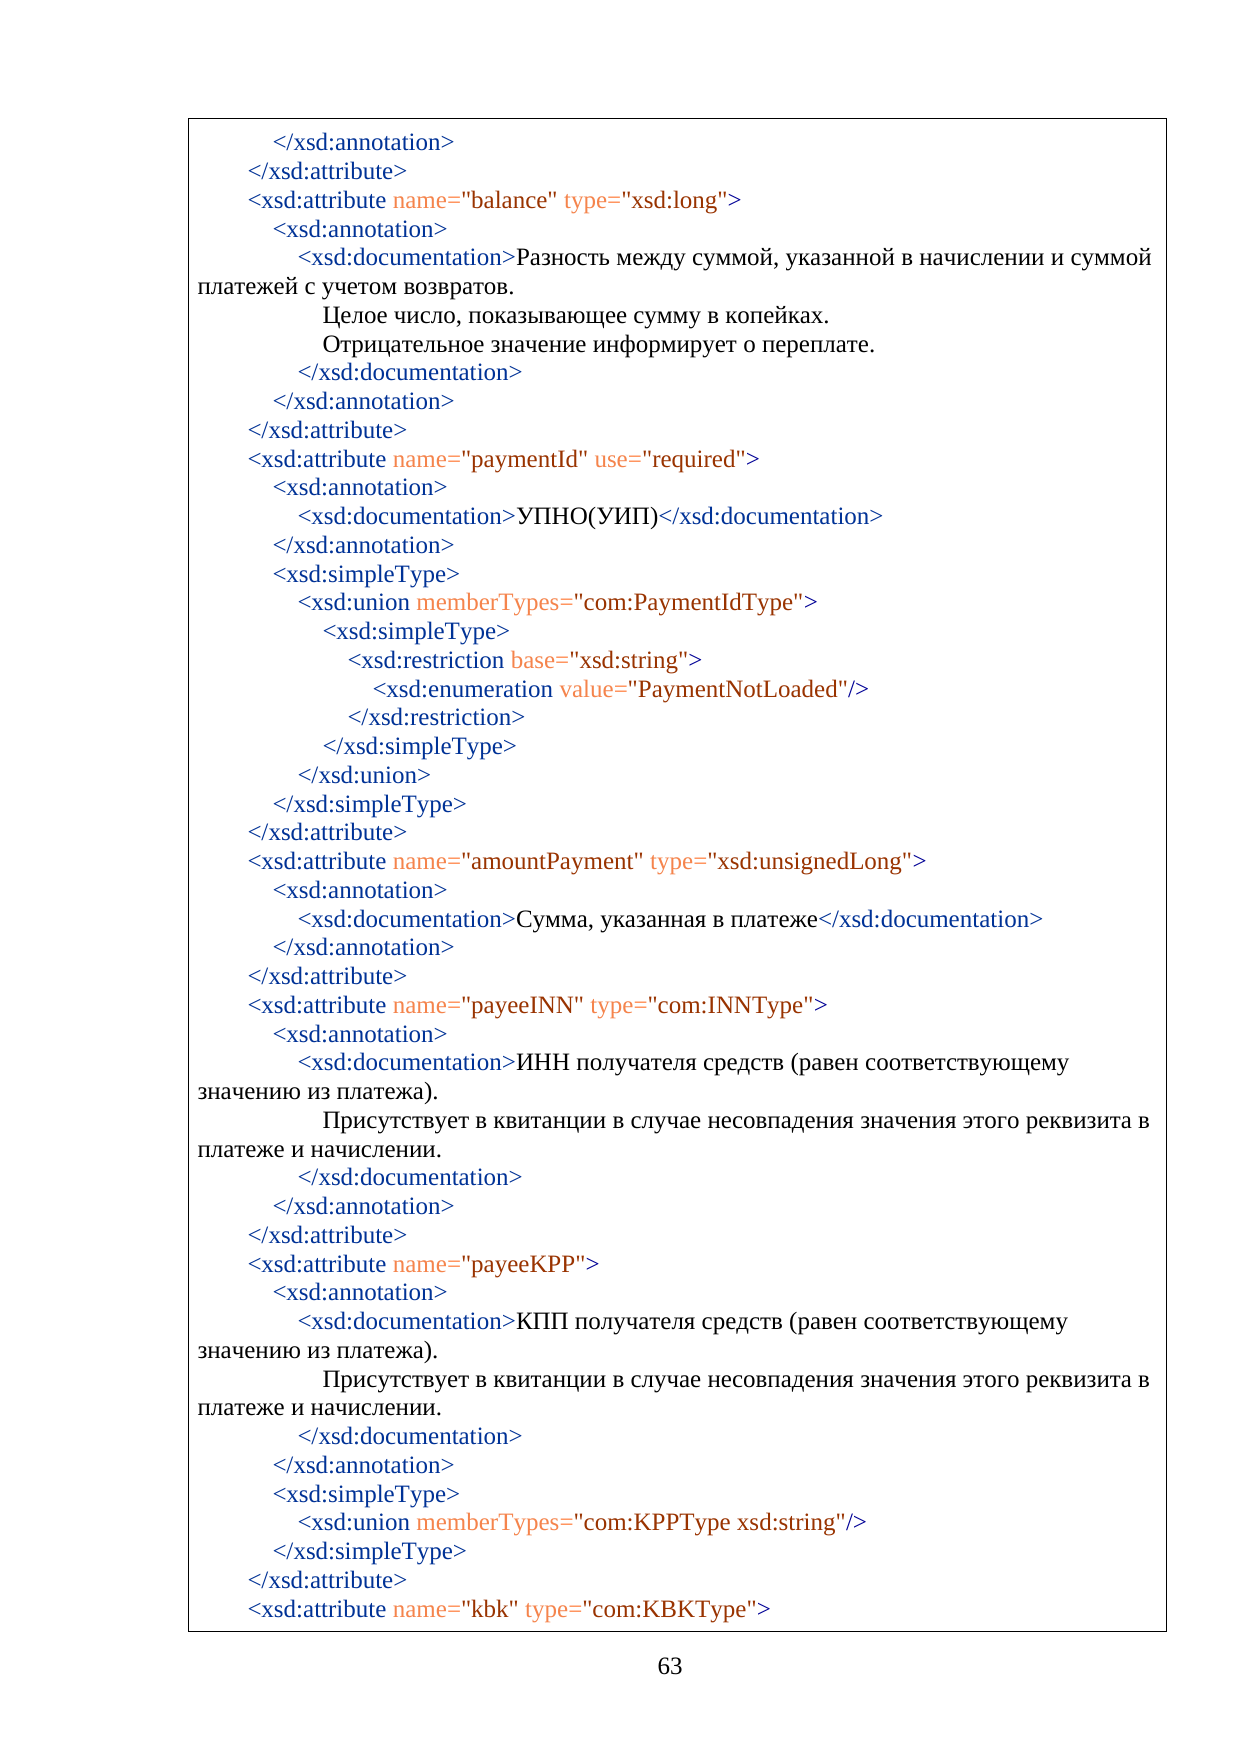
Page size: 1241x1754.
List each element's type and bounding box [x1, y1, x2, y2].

table_header [189, 119, 1166, 1631]
